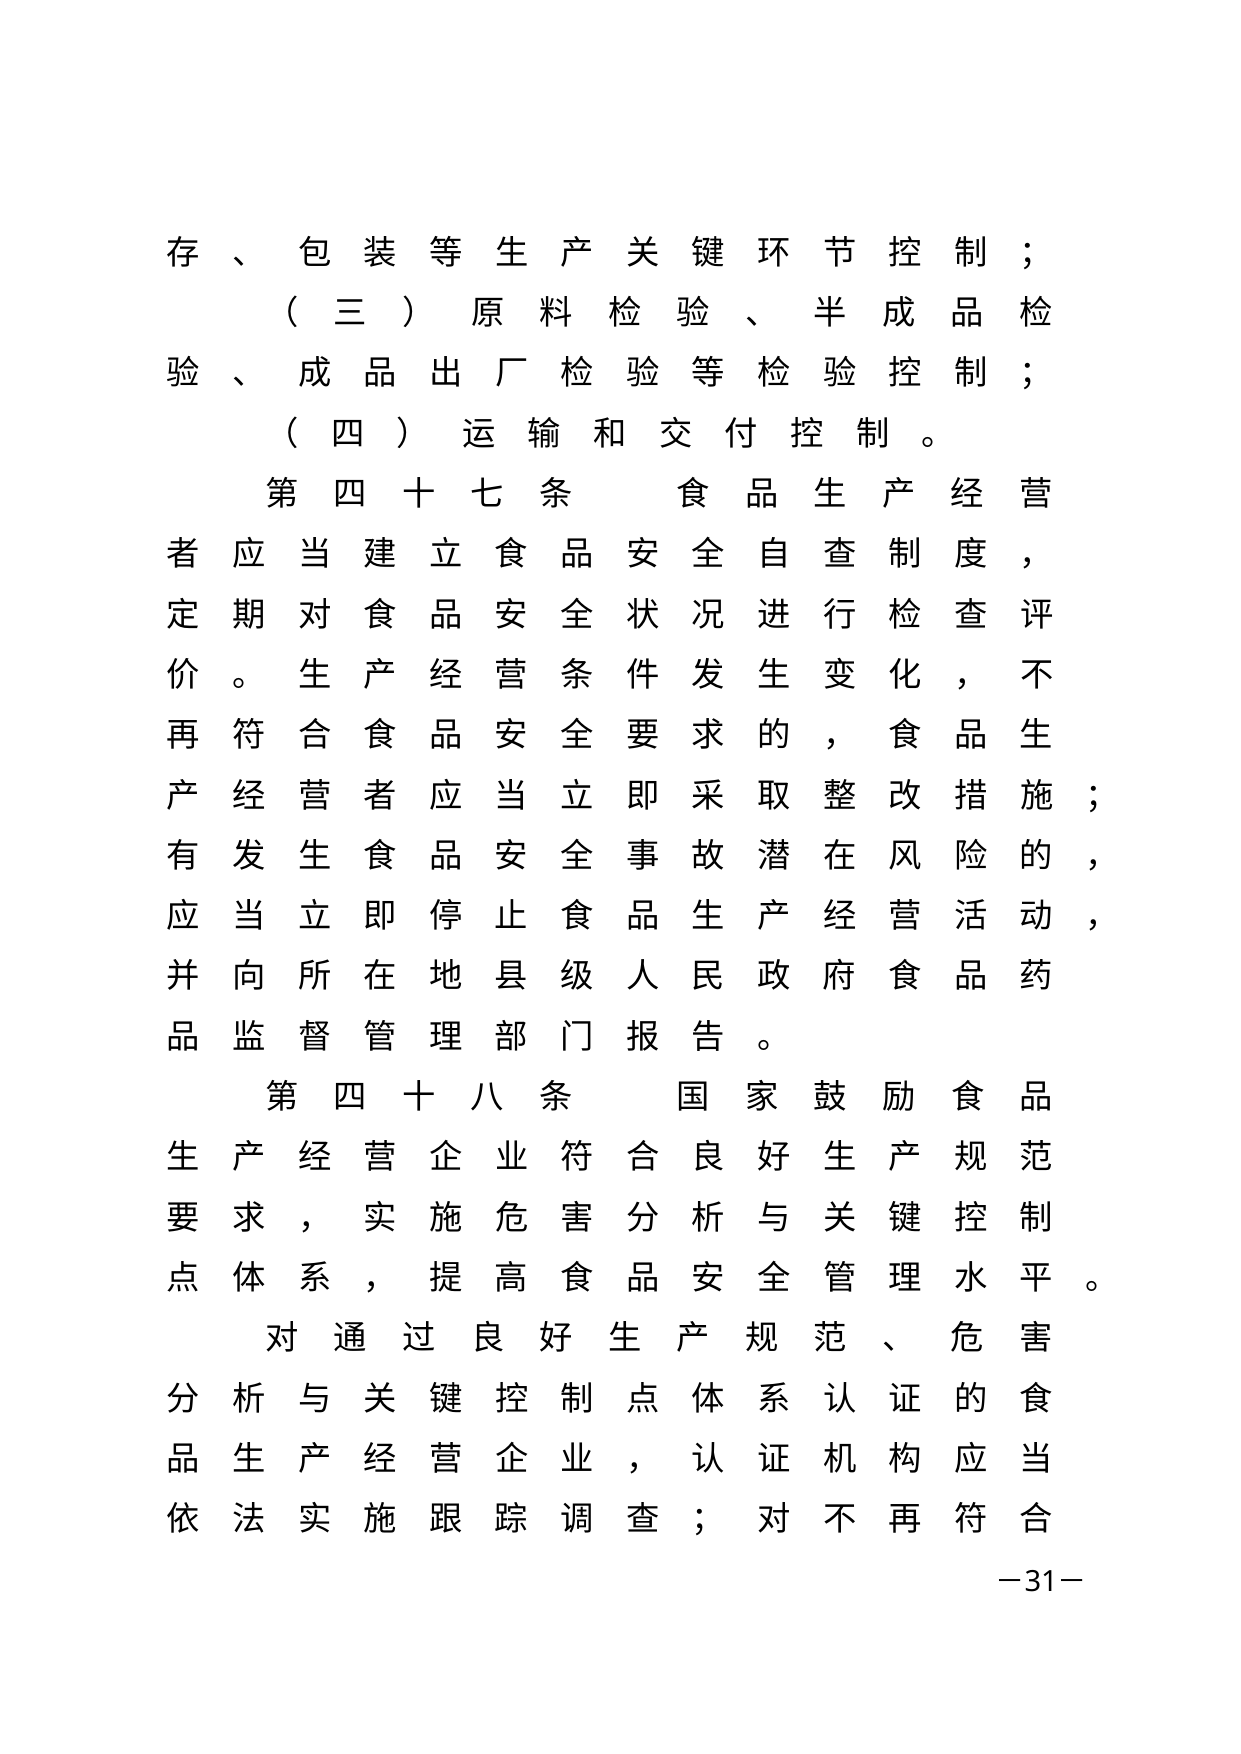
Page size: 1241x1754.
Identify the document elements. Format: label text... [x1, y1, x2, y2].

text （二）生产工序、设备、贮存、包装等生产关键环节控制； [167, 219, 1085, 280]
text 第四十七条 食品生产经营者应当建立食品安全自查制度，定期对食品安全状况进行检查评价。生产经营条件发生变化，不再符合食品安全要求的，食品生产经营者应当立即采取整改措施；有发生食品安全事故潜在风险的，应当立即停止食品生产经营活动，并向所在地县级人民政府食品药品监督管理部门报告。 [167, 461, 1085, 1064]
text 第四十八条 国家鼓励食品生产经营企业符合良好生产规范要求，实施危害分析与关键控制点体系，提高食品安全管理水平。 [167, 1064, 1085, 1305]
text （三）原料检验、半成品检验、成品出厂检验等检验控制； [167, 280, 1085, 400]
text 对通过良好生产规范、危害分析与关键控制点体系认证的食品生产经营企业，认证机构应当依法实施跟踪调查；对不再符合认证要求的企业，应当依法撤销认证，及时向县级以上人民政府食品药品监督管理部门通报，并向社会公布。认证机构实施跟踪调查不得收取费用。 [167, 1305, 1085, 1546]
text （四）运输和交付控制。 [167, 400, 1085, 461]
